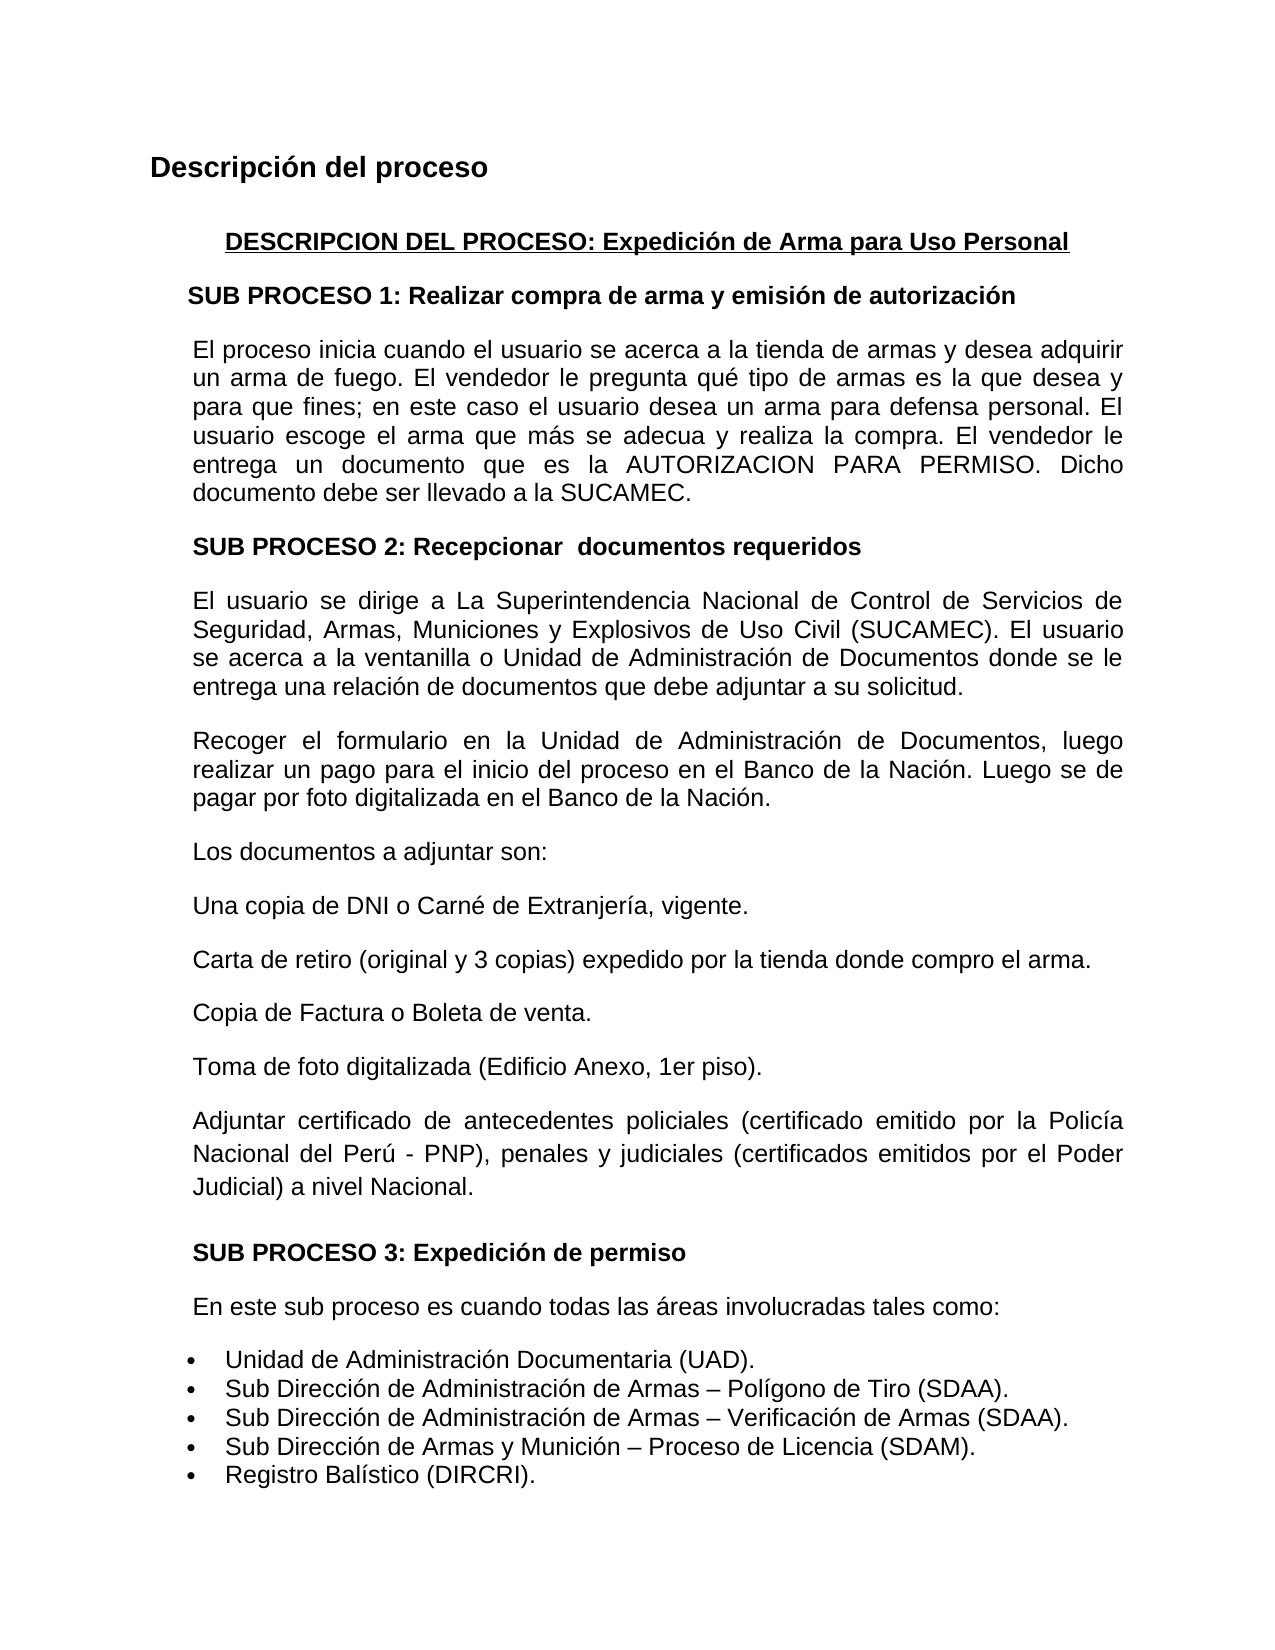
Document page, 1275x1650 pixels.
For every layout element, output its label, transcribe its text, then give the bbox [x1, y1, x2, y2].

text SUB PROCESO 3: Expedición de permiso [192, 1238, 1125, 1267]
list Sub Dirección de Administración de Armas – Verificación de Armas (SDAA). [187, 1403, 1125, 1432]
list Registro Balístico (DIRCRI). [187, 1460, 1125, 1489]
list Unidad de Administración Documentaria (UAD). [187, 1345, 1125, 1374]
text SUB PROCESO 2: Recepcionar documentos requeridos [192, 532, 1125, 561]
text El proceso inicia cuando el usuario se acerca a la tienda de armas y desea adquirir un arma de fuego. El vendedor le pregunta qué tipo de armas es la que desea y para que fines; en este caso el usuario desea un arma para defensa personal. El usuario escoge el arma que más se adecua y realiza la compra. El vendedor le entrega un documento que es la AUTORIZACION PARA PERMISO. Dicho documento debe ser llevado a la SUCAMEC. [192, 334, 1125, 507]
list Sub Dirección de Administración de Armas – Polígono de Tiro (SDAA). [187, 1374, 1125, 1403]
text DESCRIPCION DEL PROCESO: Expedición de Arma para Uso Personal [225, 227, 1125, 256]
text Recoger el formulario en la Unidad de Administración de Documentos, luego realizar un pago para el inicio del proceso en el Banco de la Nación. Luego se de pagar por foto digitalizada en el Banco de la Nación. [192, 726, 1125, 812]
text Copia de Factura o Boleta de venta. [192, 998, 1125, 1027]
subtitle Descripción del proceso [150, 150, 1125, 183]
text Toma de foto digitalizada (Edificio Anexo, 1er piso). [192, 1052, 1125, 1081]
text Una copia de DNI o Carné de Extranjería, vigente. [192, 891, 1125, 919]
list Sub Dirección de Armas y Munición – Proceso de Licencia (SDAM). [187, 1432, 1125, 1460]
text Carta de retiro (original y 3 copias) expedido por la tienda donde compro el arma. [192, 944, 1125, 973]
text SUB PROCESO 1: Realizar compra de arma y emisión de autorización [187, 281, 1125, 309]
text Adjuntar certificado de antecedentes policiales (certificado emitido por la Policía Nacional del Perú - PNP), penales y judiciales (certificados emitidos por el Poder Judicial) a nivel Nacional. [192, 1106, 1125, 1201]
text En este sub proceso es cuando todas las áreas involucradas tales como: [192, 1292, 1125, 1320]
text Los documentos a adjuntar son: [192, 837, 1125, 866]
text El usuario se dirige a La Superintendencia Nacional de Control de Servicios de Seguridad, Armas, Municiones y Explosivos de Uso Civil (SUCAMEC). El usuario se acerca a la ventanilla o Unidad de Administración de Documentos donde se le entrega una relación de documentos que debe adjuntar a su solicitud. [192, 586, 1125, 701]
